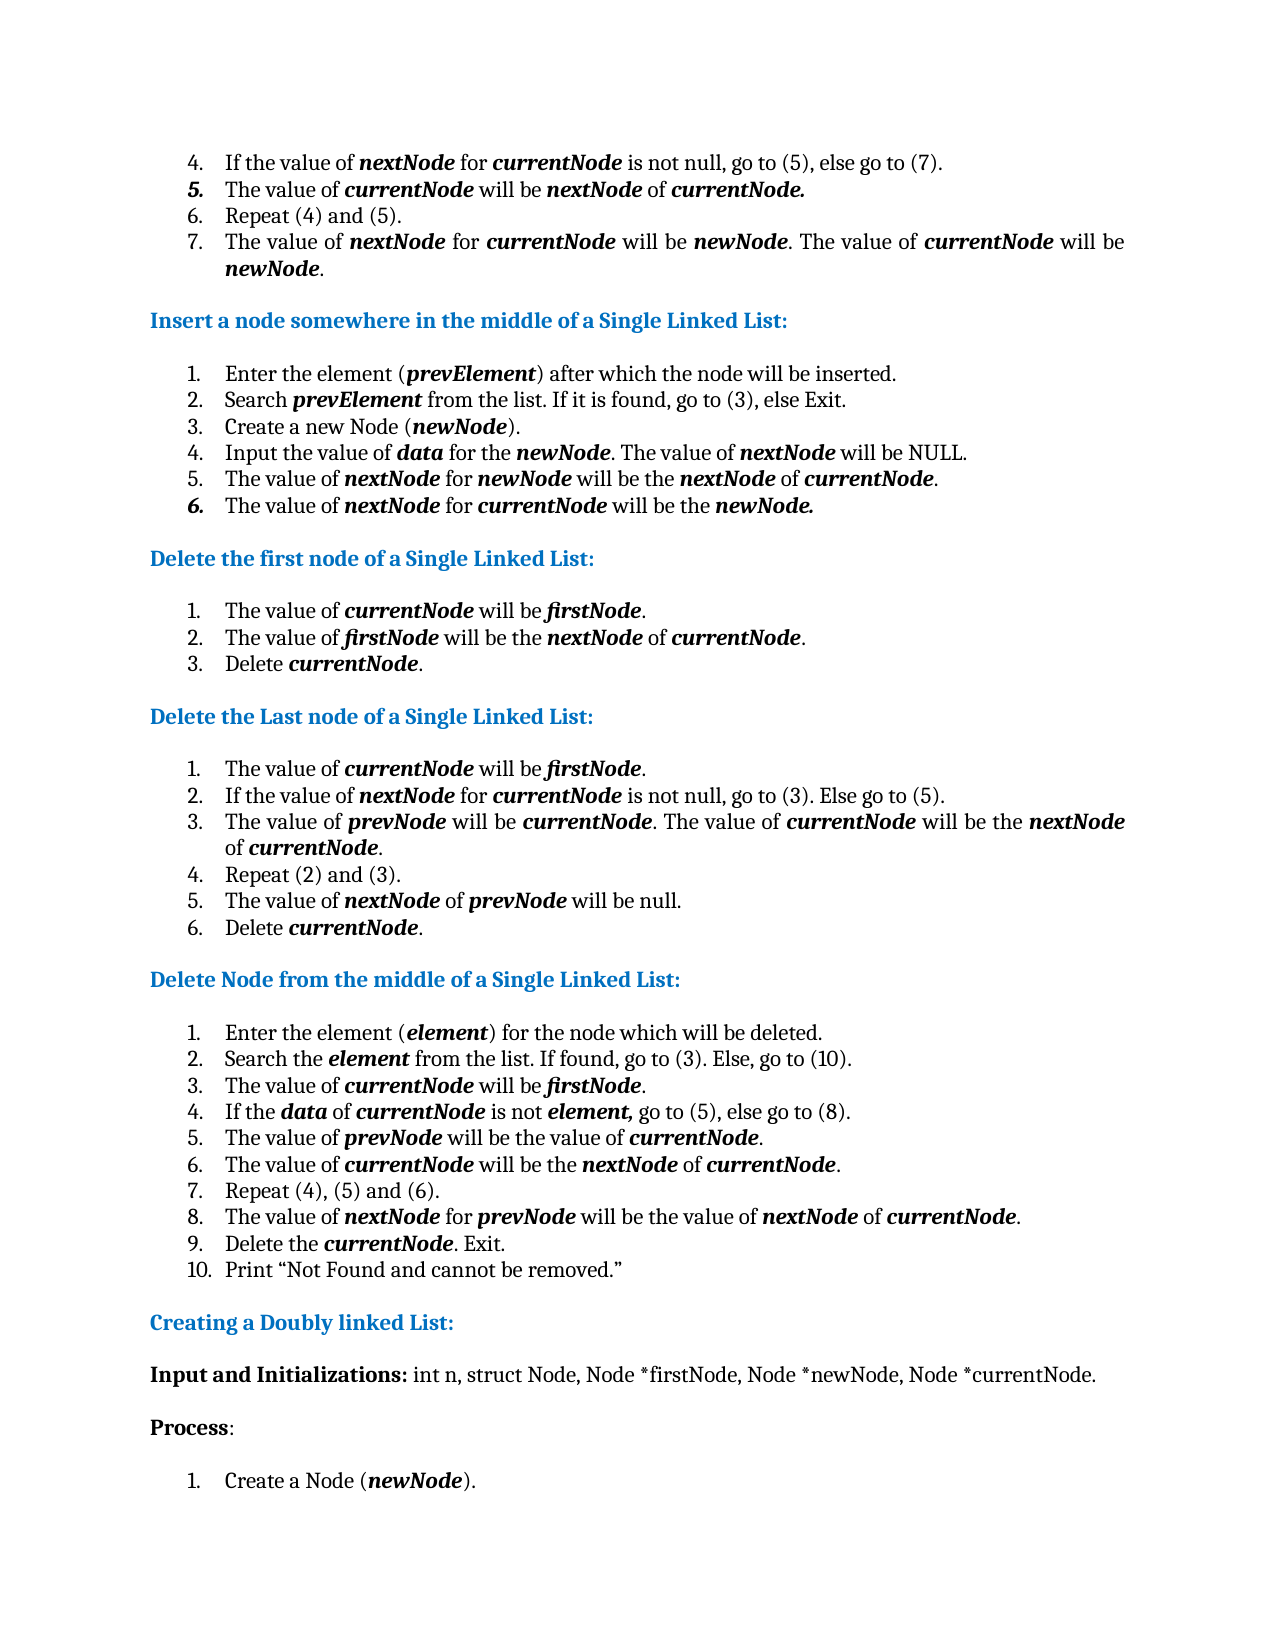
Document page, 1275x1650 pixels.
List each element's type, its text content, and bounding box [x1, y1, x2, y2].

list The value of currentNode will be the nextNode of currentNode. [187, 1151, 1125, 1178]
list The value of prevNode will be currentNode. The value of currentNode will be the nextNode of currentNode. [187, 809, 1125, 862]
list The value of nextNode for currentNode will be newNode. The value of currentNode will be newNode. [187, 229, 1125, 282]
list The value of currentNode will be nextNode of currentNode. [187, 176, 1125, 203]
list The value of nextNode for prevNode will be the value of nextNode of currentNode. [187, 1204, 1125, 1231]
text Input and Initializations: int n, struct Node, Node *firstNode, Node *newNode, Node *currentNode. [150, 1362, 1125, 1389]
list Enter the element (prevElement) after which the node will be inserted. [187, 361, 1125, 387]
list Delete currentNode. [187, 651, 1125, 677]
list Delete the currentNode. Exit. [187, 1231, 1125, 1257]
list The value of nextNode of prevNode will be null. [187, 888, 1125, 914]
text Delete the first node of a Single Linked List: [150, 545, 1125, 572]
list Repeat (2) and (3). [187, 862, 1125, 888]
text Delete Node from the middle of a Single Linked List: [150, 967, 1125, 993]
text Creating a Doubly linked List: [150, 1309, 1125, 1336]
list If the data of currentNode is not element, go to (5), else go to (8). [187, 1099, 1125, 1125]
text Process: [150, 1415, 1125, 1441]
list The value of currentNode will be firstNode. [187, 1072, 1125, 1099]
list The value of firstNode will be the nextNode of currentNode. [187, 624, 1125, 651]
text Delete the Last node of a Single Linked List: [150, 703, 1125, 730]
list The value of prevNode will be the value of currentNode. [187, 1125, 1125, 1151]
list Enter the element (element) for the node which will be deleted. [187, 1020, 1125, 1046]
list If the value of nextNode for currentNode is not null, go to (5), else go to (7). [187, 150, 1125, 176]
list Repeat (4) and (5). [187, 203, 1125, 229]
list Repeat (4), (5) and (6). [187, 1178, 1125, 1204]
list Search prevElement from the list. If it is found, go to (3), else Exit. [187, 387, 1125, 413]
list The value of currentNode will be firstNode. [187, 598, 1125, 624]
text Insert a node somewhere in the middle of a Single Linked List: [150, 308, 1125, 334]
list Create a Node (newNode). [187, 1468, 1125, 1494]
list The value of nextNode for currentNode will be the newNode. [187, 493, 1125, 519]
list Delete currentNode. [187, 914, 1125, 941]
list Input the value of data for the newNode. The value of nextNode will be NULL. [187, 440, 1125, 466]
list Search the element from the list. If found, go to (3). Else, go to (10). [187, 1046, 1125, 1072]
list If the value of nextNode for currentNode is not null, go to (3). Else go to (5). [187, 782, 1125, 809]
list Create a new Node (newNode). [187, 413, 1125, 440]
list The value of currentNode will be firstNode. [187, 756, 1125, 782]
list The value of nextNode for newNode will be the nextNode of currentNode. [187, 466, 1125, 493]
list Print “Not Found and cannot be removed.” [187, 1257, 1125, 1283]
